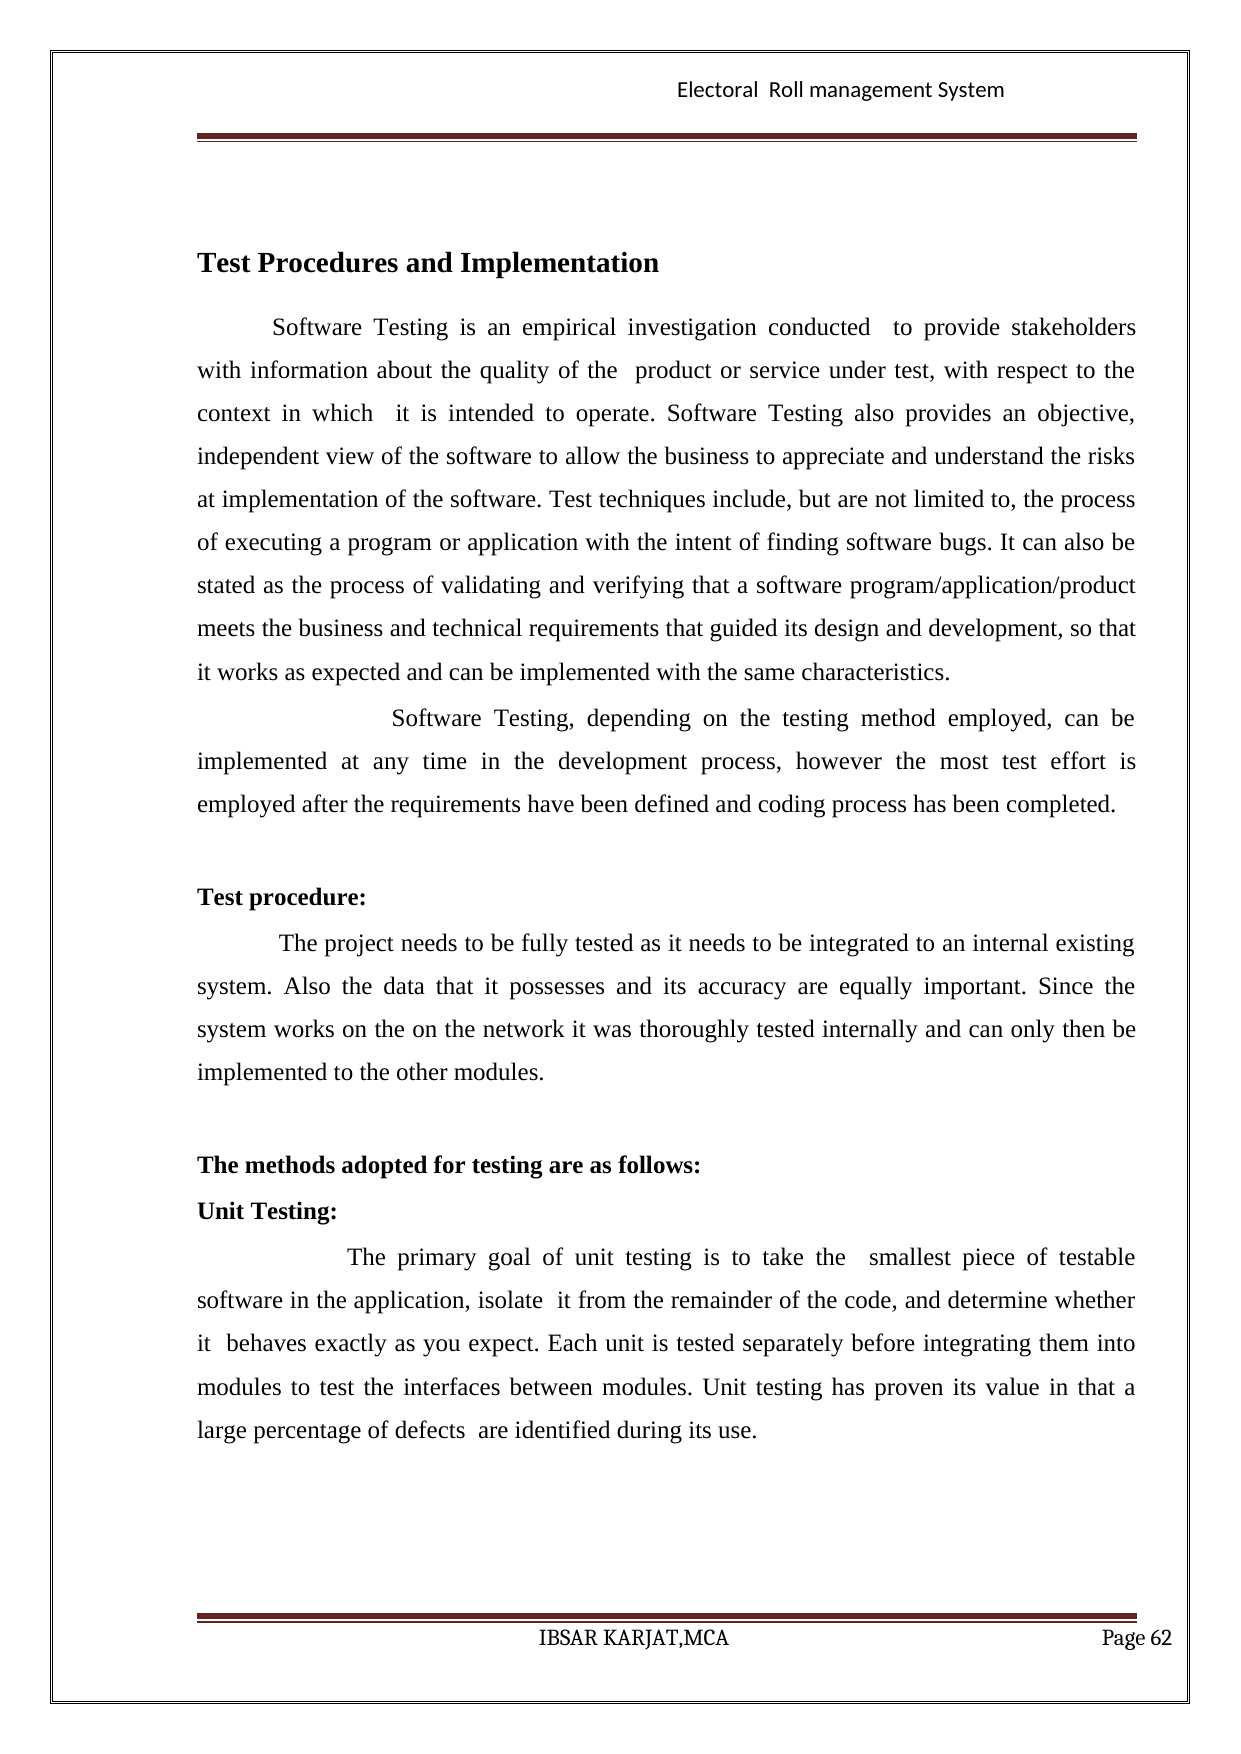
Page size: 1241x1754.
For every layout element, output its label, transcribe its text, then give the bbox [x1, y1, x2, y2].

text Software Testing, depending on the testing method employed, can be implemented at any time in the development process, however the most test effort is employed after the requirements have been defined and coding process has been completed. [197, 703, 1137, 818]
text Test procedure: [197, 882, 1137, 910]
text Unit Testing: [197, 1196, 1137, 1225]
text Test Procedures and Implementation [197, 245, 1137, 278]
text The methods adopted for testing are as follows: [197, 1150, 1137, 1178]
text The primary goal of unit testing is to take the smallest piece of testable software in the application, isolate it from the remainder of the code, and determine whether it behaves exactly as you expect. Each unit is tested separately before integrating them into modules to test the interfaces between modules. Unit testing has proven its value in that a large percentage of defects are identified during its use. [197, 1242, 1137, 1443]
text The project needs to be fully tested as it needs to be integrated to an internal existing system. Also the data that it possesses and its accuracy are equally important. Since the system works on the on the network it was thoroughly tested internally and can only then be implemented to the other modules. [197, 928, 1137, 1086]
text Software Testing is an empirical investigation conducted to provide stakeholders with information about the quality of the product or service under test, with respect to the context in which it is intended to operate. Software Testing also provides an objective, independent view of the software to allow the business to appreciate and understand the risks at implementation of the software. Test techniques include, but are not limited to, the process of executing a program or application with the intent of finding software bugs. It can also be stated as the process of validating and verifying that a software program/application/product meets the business and technical requirements that guided its design and development, so that it works as expected and can be implemented with the same characteristics. [197, 312, 1137, 685]
